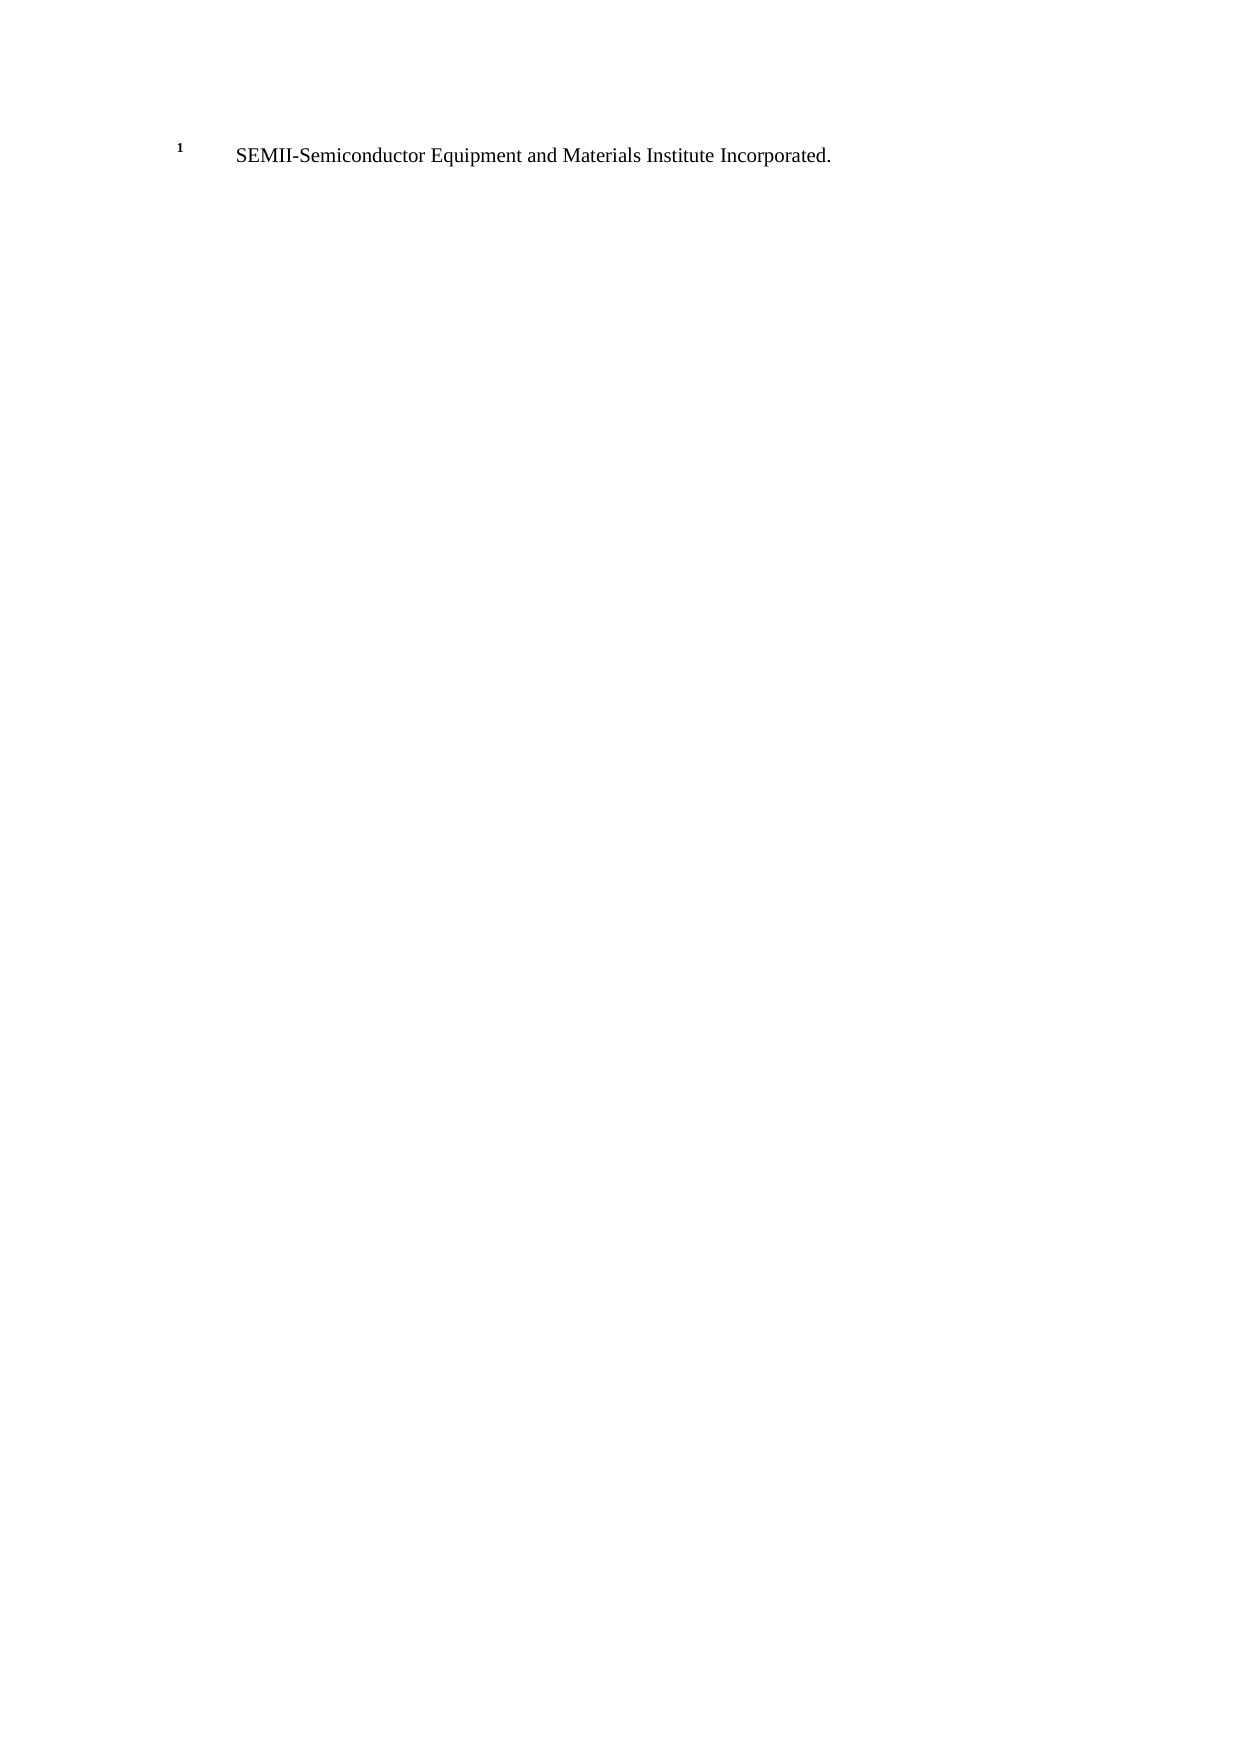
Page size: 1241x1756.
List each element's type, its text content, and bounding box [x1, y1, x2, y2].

text 1 SEMII-Semiconductor Equipment and Materials Institute Incorporated. [177, 139, 1134, 167]
